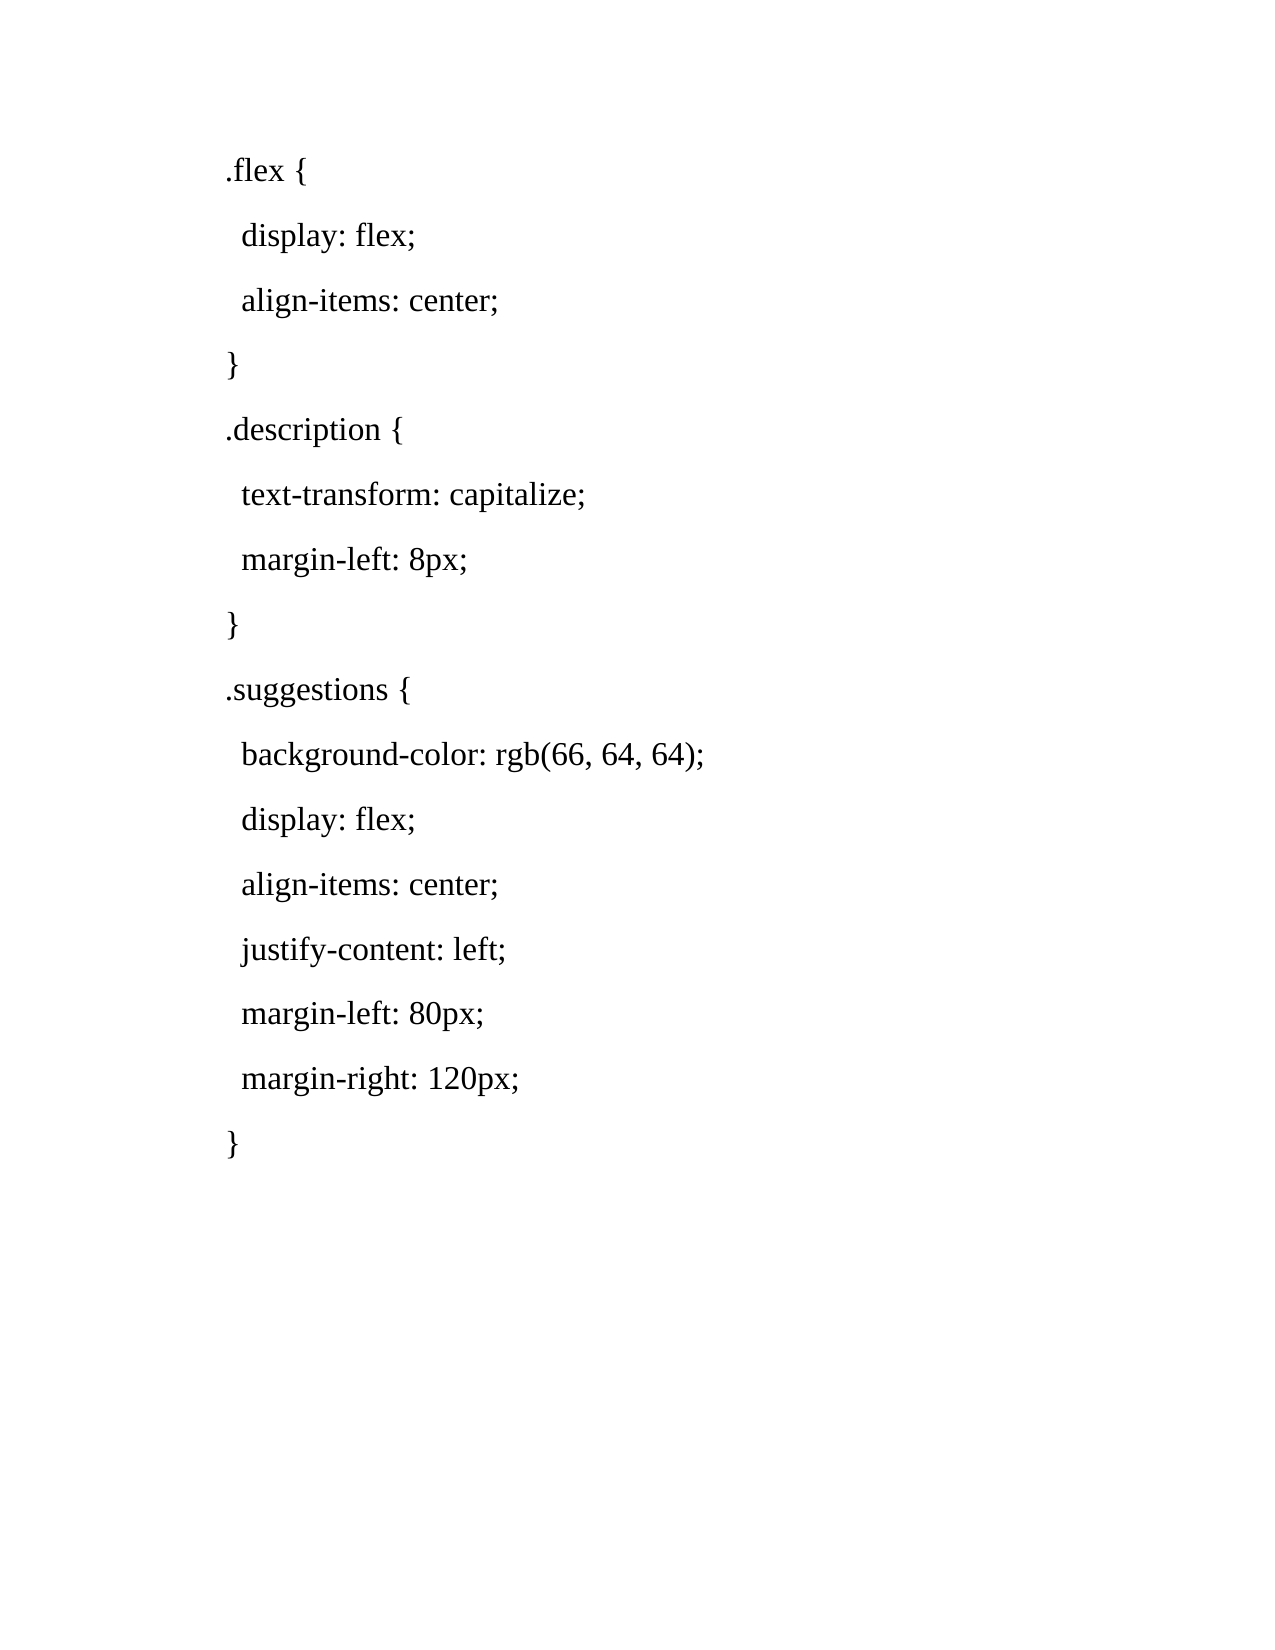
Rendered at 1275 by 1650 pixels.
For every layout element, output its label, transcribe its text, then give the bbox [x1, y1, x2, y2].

text background-color: rgb(66, 64, 64); [224, 734, 1125, 772]
text } [224, 1123, 1125, 1162]
text margin-left: 8px; [224, 539, 1125, 578]
text justify-content: left; [224, 929, 1125, 967]
text .description { [224, 409, 1125, 448]
text display: flex; [224, 799, 1125, 837]
text text-transform: capitalize; [224, 474, 1125, 513]
text margin-right: 120px; [224, 1058, 1125, 1097]
text margin-left: 80px; [224, 994, 1125, 1032]
text align-items: center; [224, 280, 1125, 318]
text .flex { [224, 150, 1125, 188]
text } [224, 345, 1125, 383]
text } [224, 604, 1125, 643]
text align-items: center; [224, 864, 1125, 902]
text display: flex; [224, 215, 1125, 253]
text .suggestions { [224, 669, 1125, 707]
